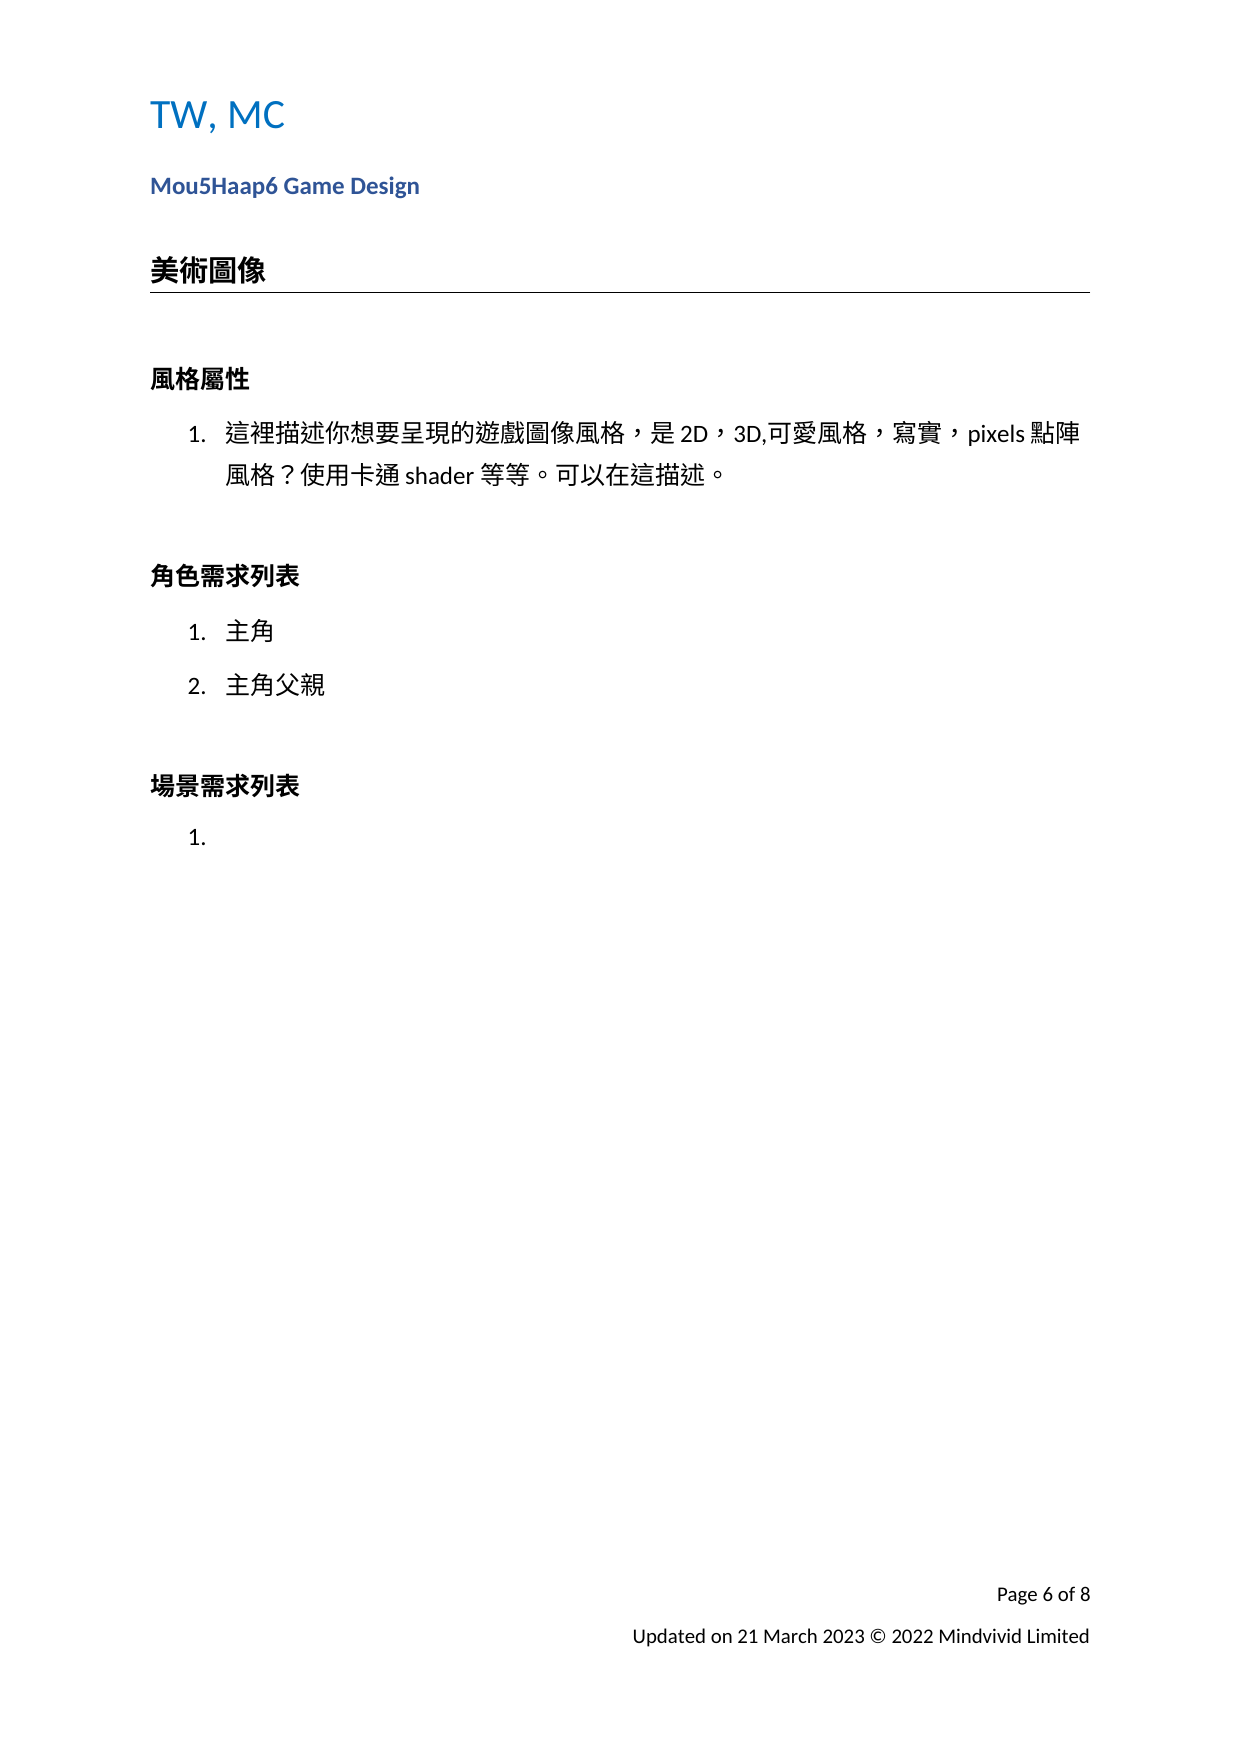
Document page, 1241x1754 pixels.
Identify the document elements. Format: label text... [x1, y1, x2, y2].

list 主角父親 [187, 665, 1090, 701]
list 主角 [187, 611, 1090, 647]
subtitle 角色需求列表 [150, 557, 1090, 593]
subtitle 風格屬性 [150, 359, 1090, 396]
subtitle 場景需求列表 [150, 767, 1090, 803]
list 這裡描述你想要呈現的遊戲圖像風格，是2D，3D,可愛風格，寫實，pixels點陣風格？使用卡通shader 等等。可以在這描述。 [187, 413, 1090, 491]
subtitle 美術圖像 [150, 248, 1090, 292]
